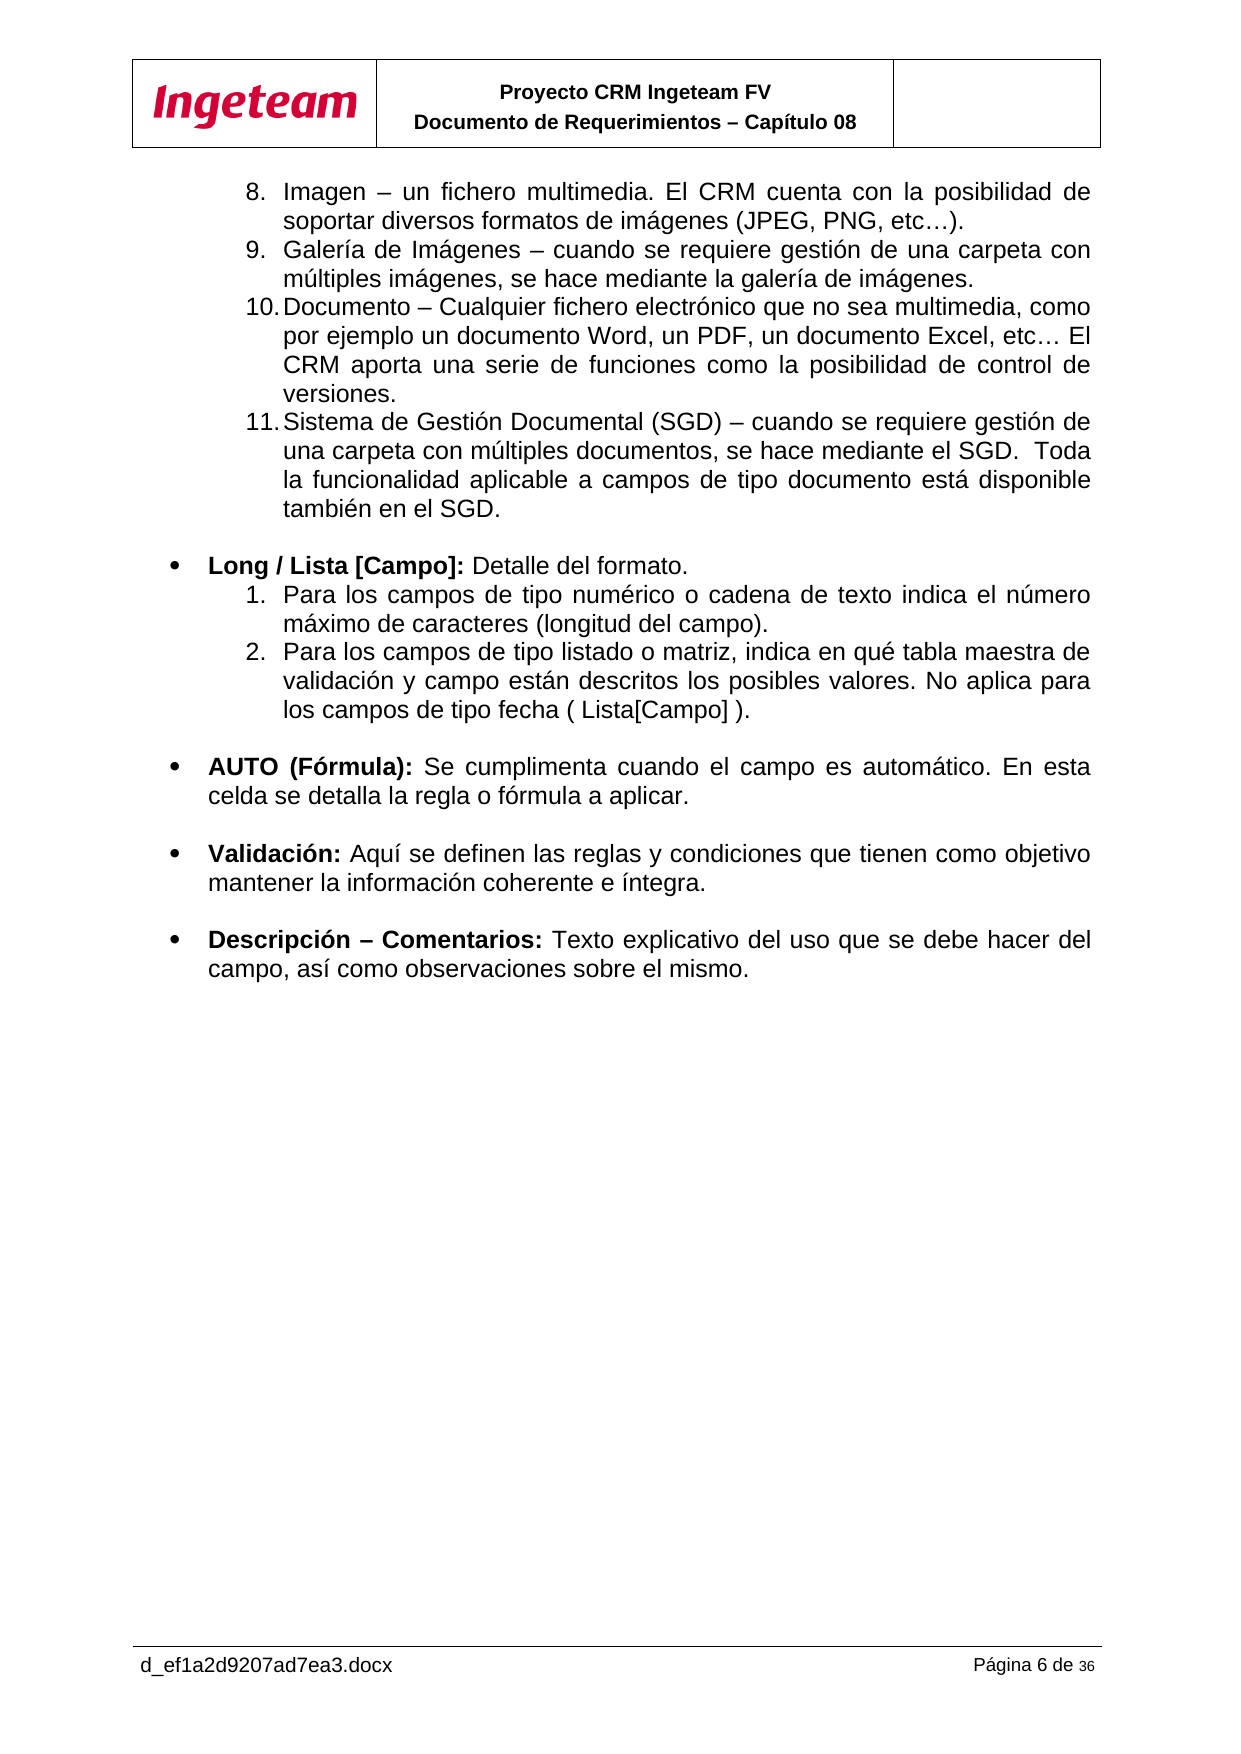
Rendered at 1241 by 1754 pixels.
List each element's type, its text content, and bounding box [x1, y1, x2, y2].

list AUTO (Fórmula): Se cumplimenta cuando el campo es automático. En esta celda se detalla la regla o fórmula a aplicar. [170, 752, 1092, 810]
list Galería de Imágenes – cuando se requiere gestión de una carpeta con múltiples imágenes, se hace mediante la galería de imágenes. [245, 235, 1092, 292]
list Imagen – un fichero multimedia. El CRM cuenta con la posibilidad de soportar diversos formatos de imágenes (JPEG, PNG, etc…). [245, 177, 1092, 235]
list Sistema de Gestión Documental (SGD) – cuando se requiere gestión de una carpeta con múltiples documentos, se hace mediante el SGD. Toda la funcionalidad aplicable a campos de tipo documento está disponible también en el SGD. [245, 407, 1092, 522]
list Para los campos de tipo numérico o cadena de texto indica el número máximo de caracteres (longitud del campo). [245, 580, 1092, 637]
list Para los campos de tipo listado o matriz, indica en qué tabla maestra de validación y campo están descritos los posibles valores. No aplica para los campos de tipo fecha ( Lista[Campo] ). [245, 637, 1092, 724]
picture [153, 85, 357, 129]
list Documento – Cualquier fichero electrónico que no sea multimedia, como por ejemplo un documento Word, un PDF, un documento Excel, etc… El CRM aporta una serie de funciones como la posibilidad de control de versiones. [245, 292, 1092, 407]
list Descripción – Comentarios: Texto explicativo del uso que se debe hacer del campo, así como observaciones sobre el mismo. [170, 925, 1092, 983]
list Long / Lista [Campo]: Detalle del formato. [170, 551, 1092, 580]
list Validación: Aquí se definen las reglas y condiciones que tienen como objetivo mantener la información coherente e íntegra. [170, 839, 1092, 896]
